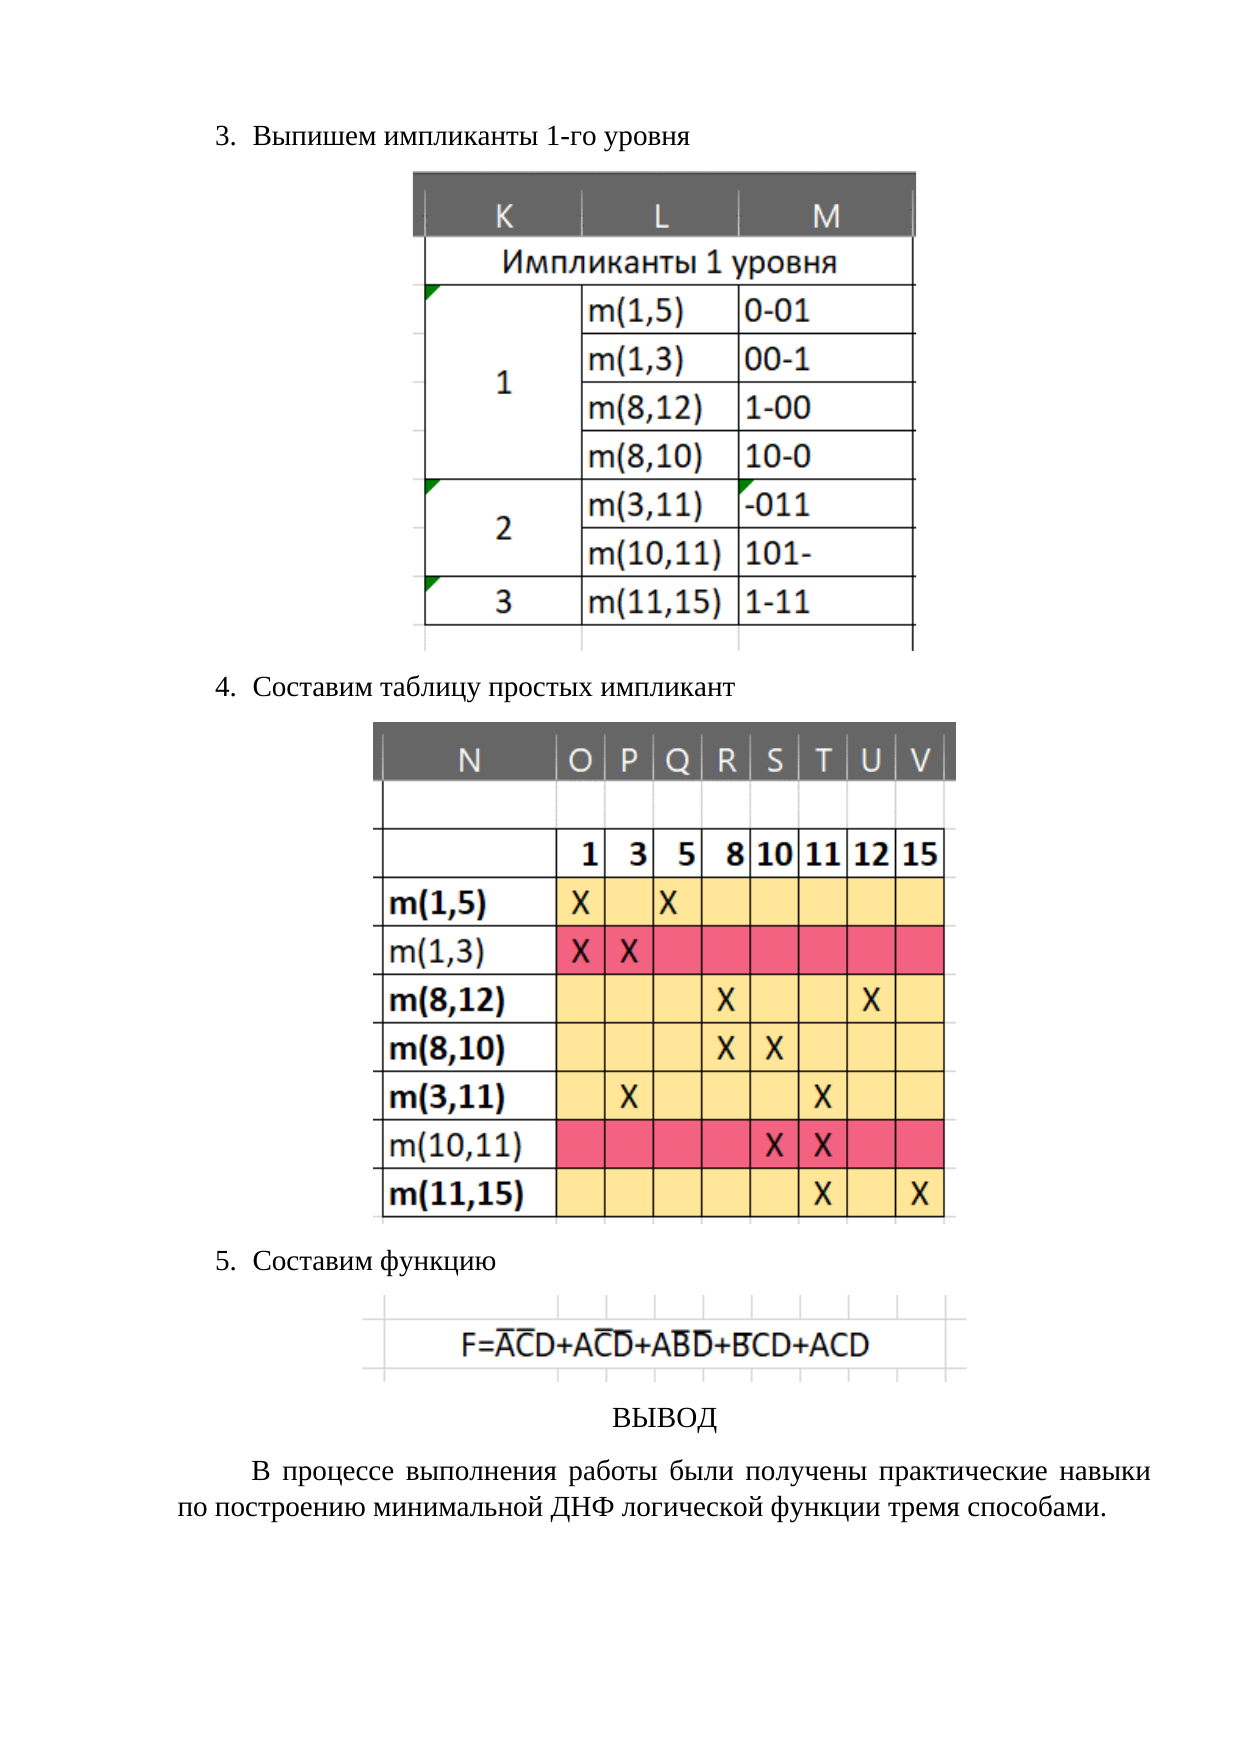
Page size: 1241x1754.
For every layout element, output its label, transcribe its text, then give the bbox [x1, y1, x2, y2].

picture [373, 722, 956, 1224]
picture [362, 1295, 967, 1382]
picture [412, 171, 917, 651]
text ВЫВОД [177, 1400, 1152, 1434]
list Составим таблицу простых импликант [215, 669, 1152, 703]
text В процессе выполнения работы были получены практические навыки по построению минимальной ДНФ логической функции тремя способами. [177, 1453, 1152, 1523]
list Выпишем импликанты 1-го уровня [215, 118, 1152, 152]
list Составим функцию [215, 1243, 1152, 1276]
